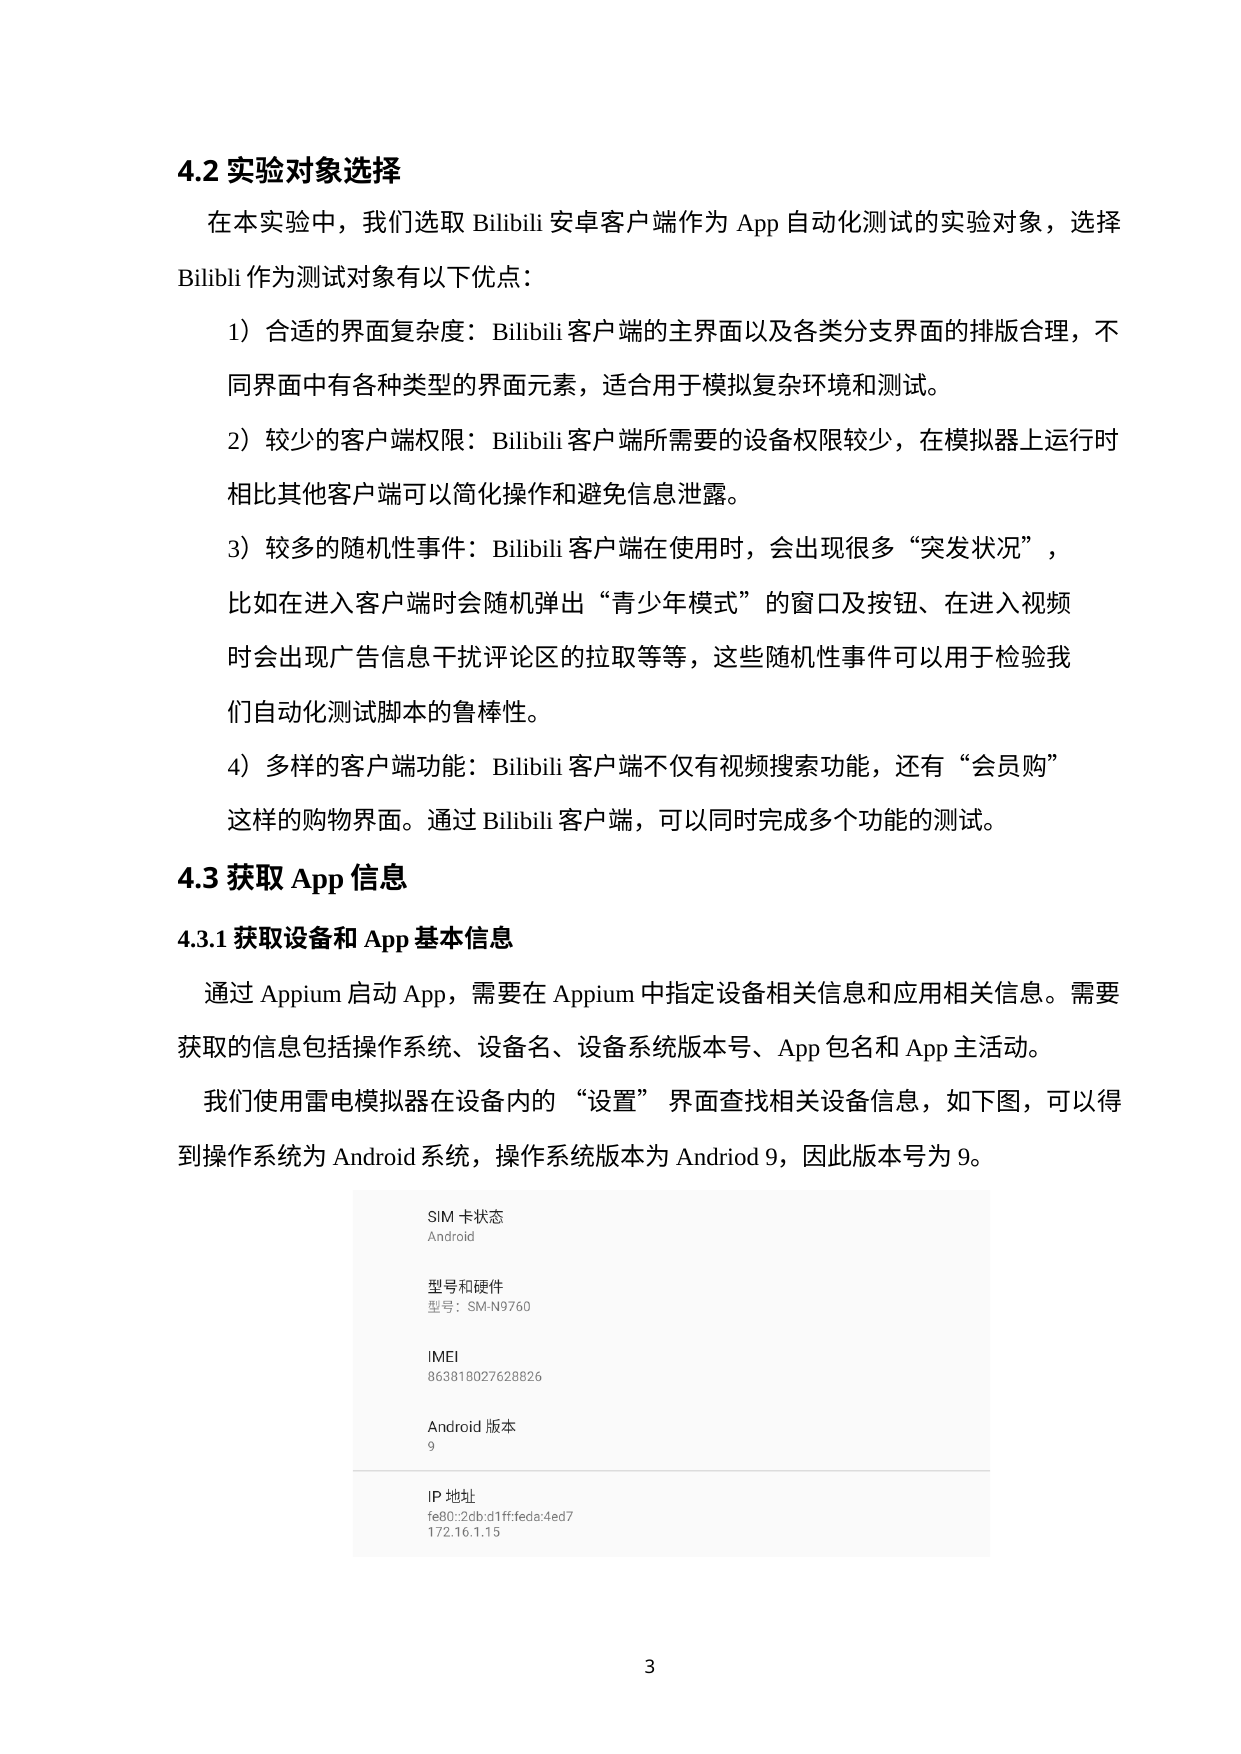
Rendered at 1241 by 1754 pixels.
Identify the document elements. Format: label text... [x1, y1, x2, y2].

text 1）合适的界面复杂度：Bilibili客户端的主界面以及各类分支界面的排版合理，不同界面中有各种类型的界面元素，适合用于模拟复杂环境和测试。 [227, 311, 1122, 402]
text 我们使用雷电模拟器在设备内的 “设置” 界面查找相关设备信息，如下图，可以得到操作系统为Android系统，操作系统版本为Andriod 9，因此版本号为9。 [177, 1082, 1122, 1172]
text 4.3.1 获取设备和App基本信息 [177, 919, 1122, 955]
text 4.3 获取App信息 [177, 855, 1122, 897]
text 通过Appium启动App，需要在Appium中指定设备相关信息和应用相关信息。需要获取的信息包括操作系统、设备名、设备系统版本号、App包名和App主活动。 [177, 973, 1122, 1064]
text 2）较少的客户端权限：Bilibili客户端所需要的设备权限较少，在模拟器上运行时相比其他客户端可以简化操作和避免信息泄露。 [227, 420, 1122, 511]
text 4.2 实验对象选择 [177, 148, 1122, 190]
picture [352, 1190, 991, 1557]
text 在本实验中，我们选取Bilibili安卓客户端作为App自动化测试的实验对象，选择Bilibli作为测试对象有以下优点： [177, 203, 1122, 293]
text 4）多样的客户端功能：Bilibili客户端不仅有视频搜索功能，还有“会员购”这样的购物界面。通过Bilibili客户端，可以同时完成多个功能的测试。 [227, 746, 1072, 837]
text 3）较多的随机性事件：Bilibili客户端在使用时，会出现很多“突发状况”，比如在进入客户端时会随机弹出“青少年模式”的窗口及按钮、在进入视频时会出现广告信息干扰评论区的拉取等等，这些随机性事件可以用于检验我们自动化测试脚本的鲁棒性。 [227, 529, 1072, 728]
